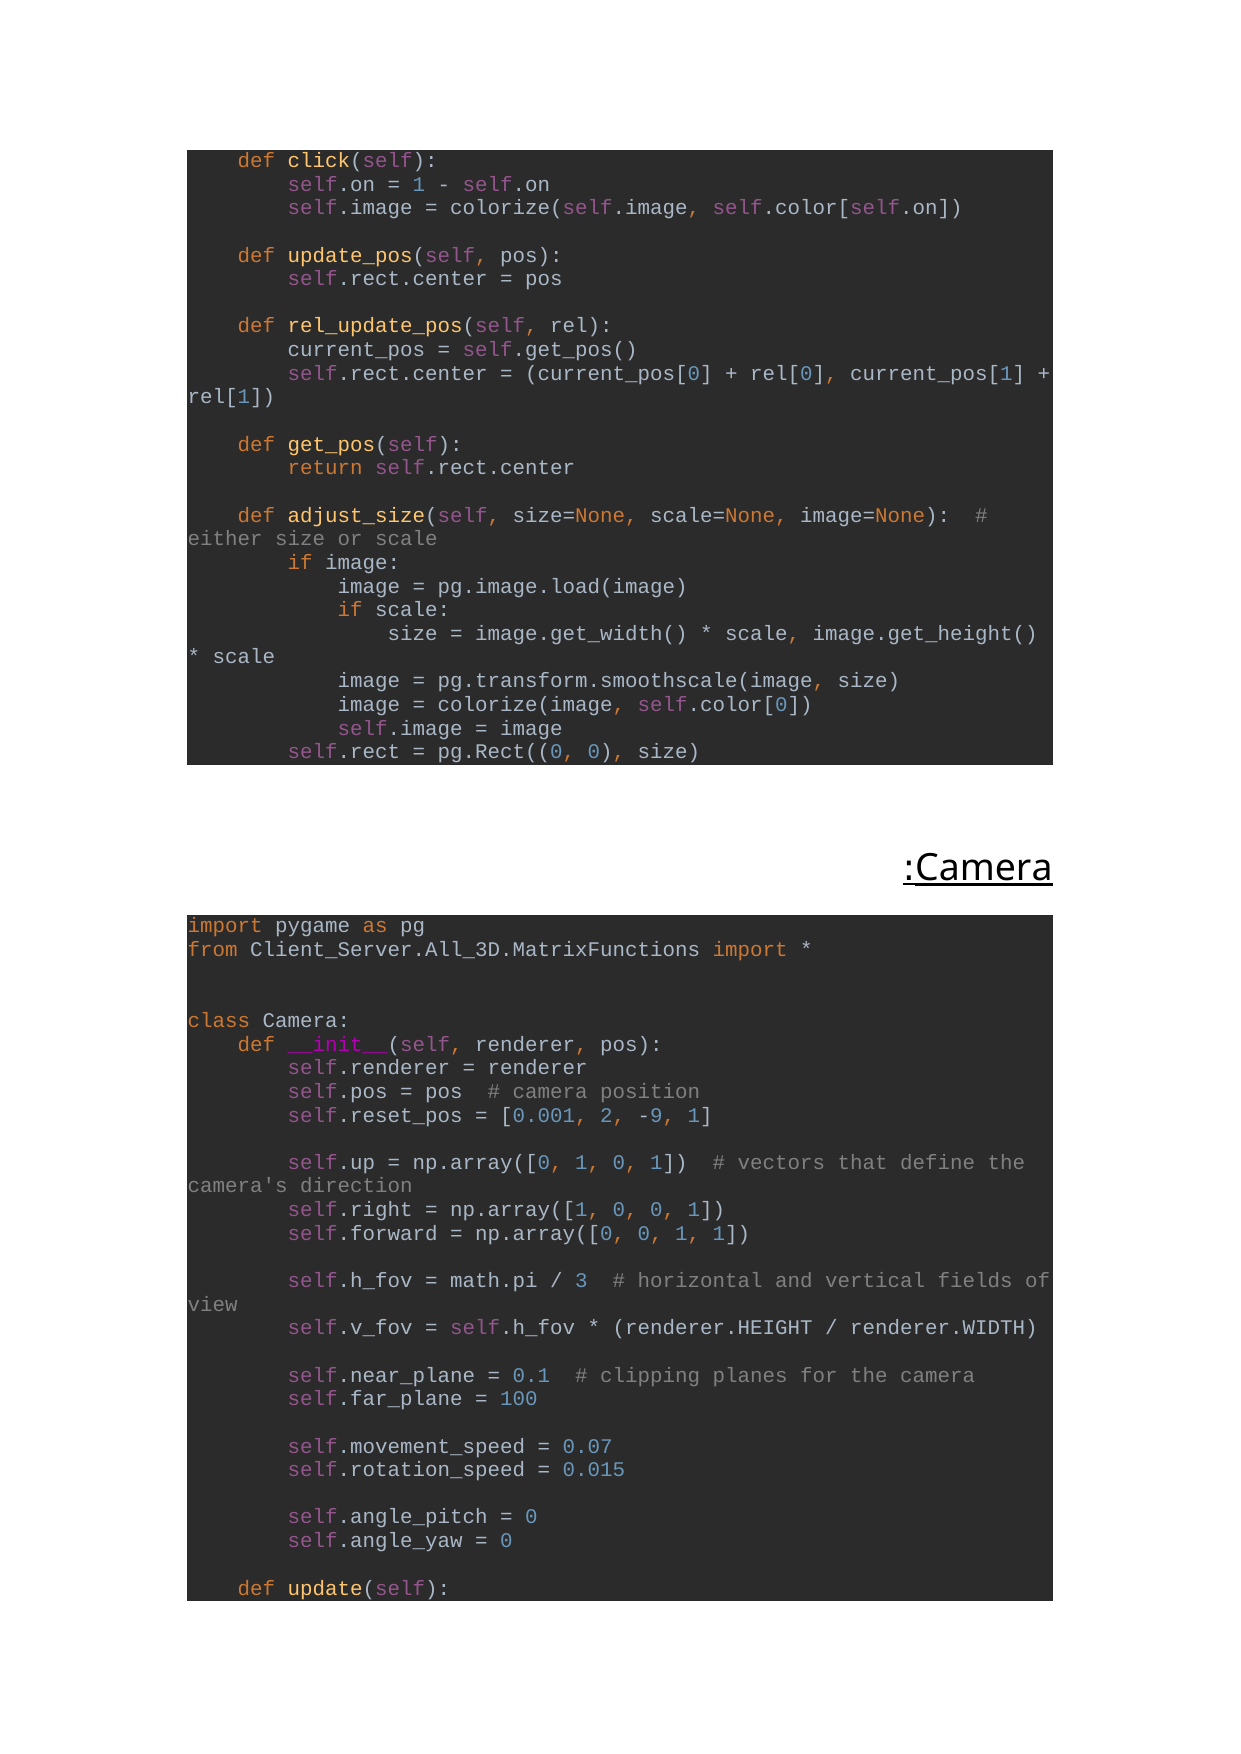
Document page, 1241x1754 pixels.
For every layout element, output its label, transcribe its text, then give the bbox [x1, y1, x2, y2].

text Camera: [187, 840, 1053, 891]
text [187, 915, 1053, 1601]
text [187, 150, 1053, 765]
